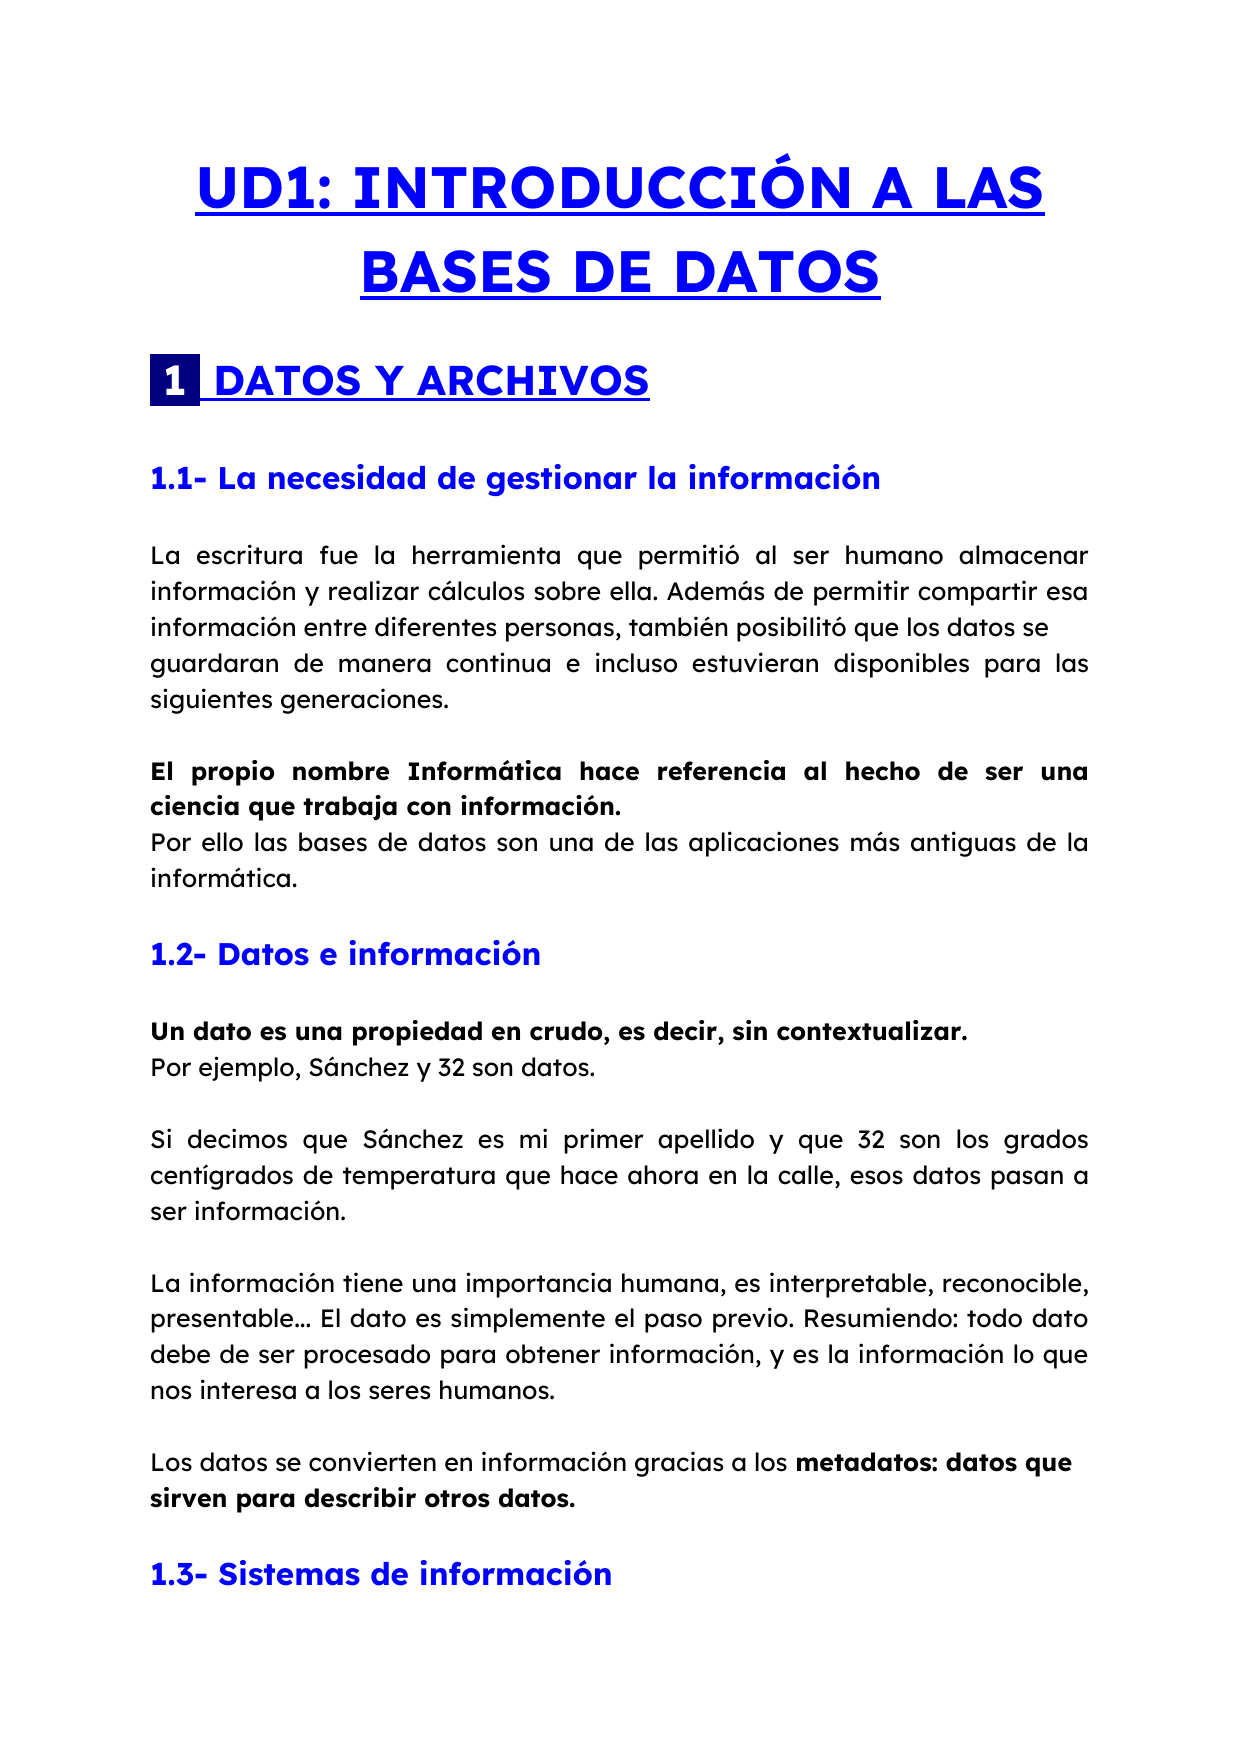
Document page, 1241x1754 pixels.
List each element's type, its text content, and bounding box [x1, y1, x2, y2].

text La información tiene una importancia humana, es interpretable, reconocible, presentable... El dato es simplemente el paso previo. Resumiendo: todo dato debe de ser procesado para obtener información, y es la información lo que nos interesa a los seres humanos. [150, 1267, 1090, 1406]
text 1.3- Sistemas de información [150, 1554, 1090, 1593]
text 1.2- Datos e información [150, 934, 1090, 974]
text guardaran de manera continua e incluso estuvieran disponibles para las siguientes generaciones. [150, 647, 1090, 714]
text 1 DATOS Y ARCHIVOS [200, 354, 1090, 406]
text El propio nombre Informática hace referencia al hecho de ser una ciencia que trabaja con información. [150, 755, 1090, 822]
text Si decimos que Sánchez es mi primer apellido y que 32 son los grados centígrados de temperatura que hace ahora en la calle, esos datos pasan a ser información. [150, 1123, 1090, 1226]
text Los datos se convierten en información gracias a los metadatos: datos que [150, 1447, 1090, 1478]
text Por ejemplo, Sánchez y 32 son datos. [150, 1051, 1090, 1083]
text UD1: INTRODUCCIÓN A LAS BASES DE DATOS [150, 150, 1090, 307]
text Por ello las bases de datos son una de las aplicaciones más antiguas de la informática. [150, 827, 1090, 894]
text La escritura fue la herramienta que permitió al ser humano almacenar información y realizar cálculos sobre ella. Además de permitir compartir esa información entre diferentes personas, también posibilitó que los datos se [150, 539, 1090, 642]
text sirven para describir otros datos. [150, 1483, 1090, 1514]
text 1.1- La necesidad de gestionar la información [150, 458, 1090, 497]
text Un dato es una propiedad en crudo, es decir, sin contextualizar. [150, 1015, 1090, 1047]
